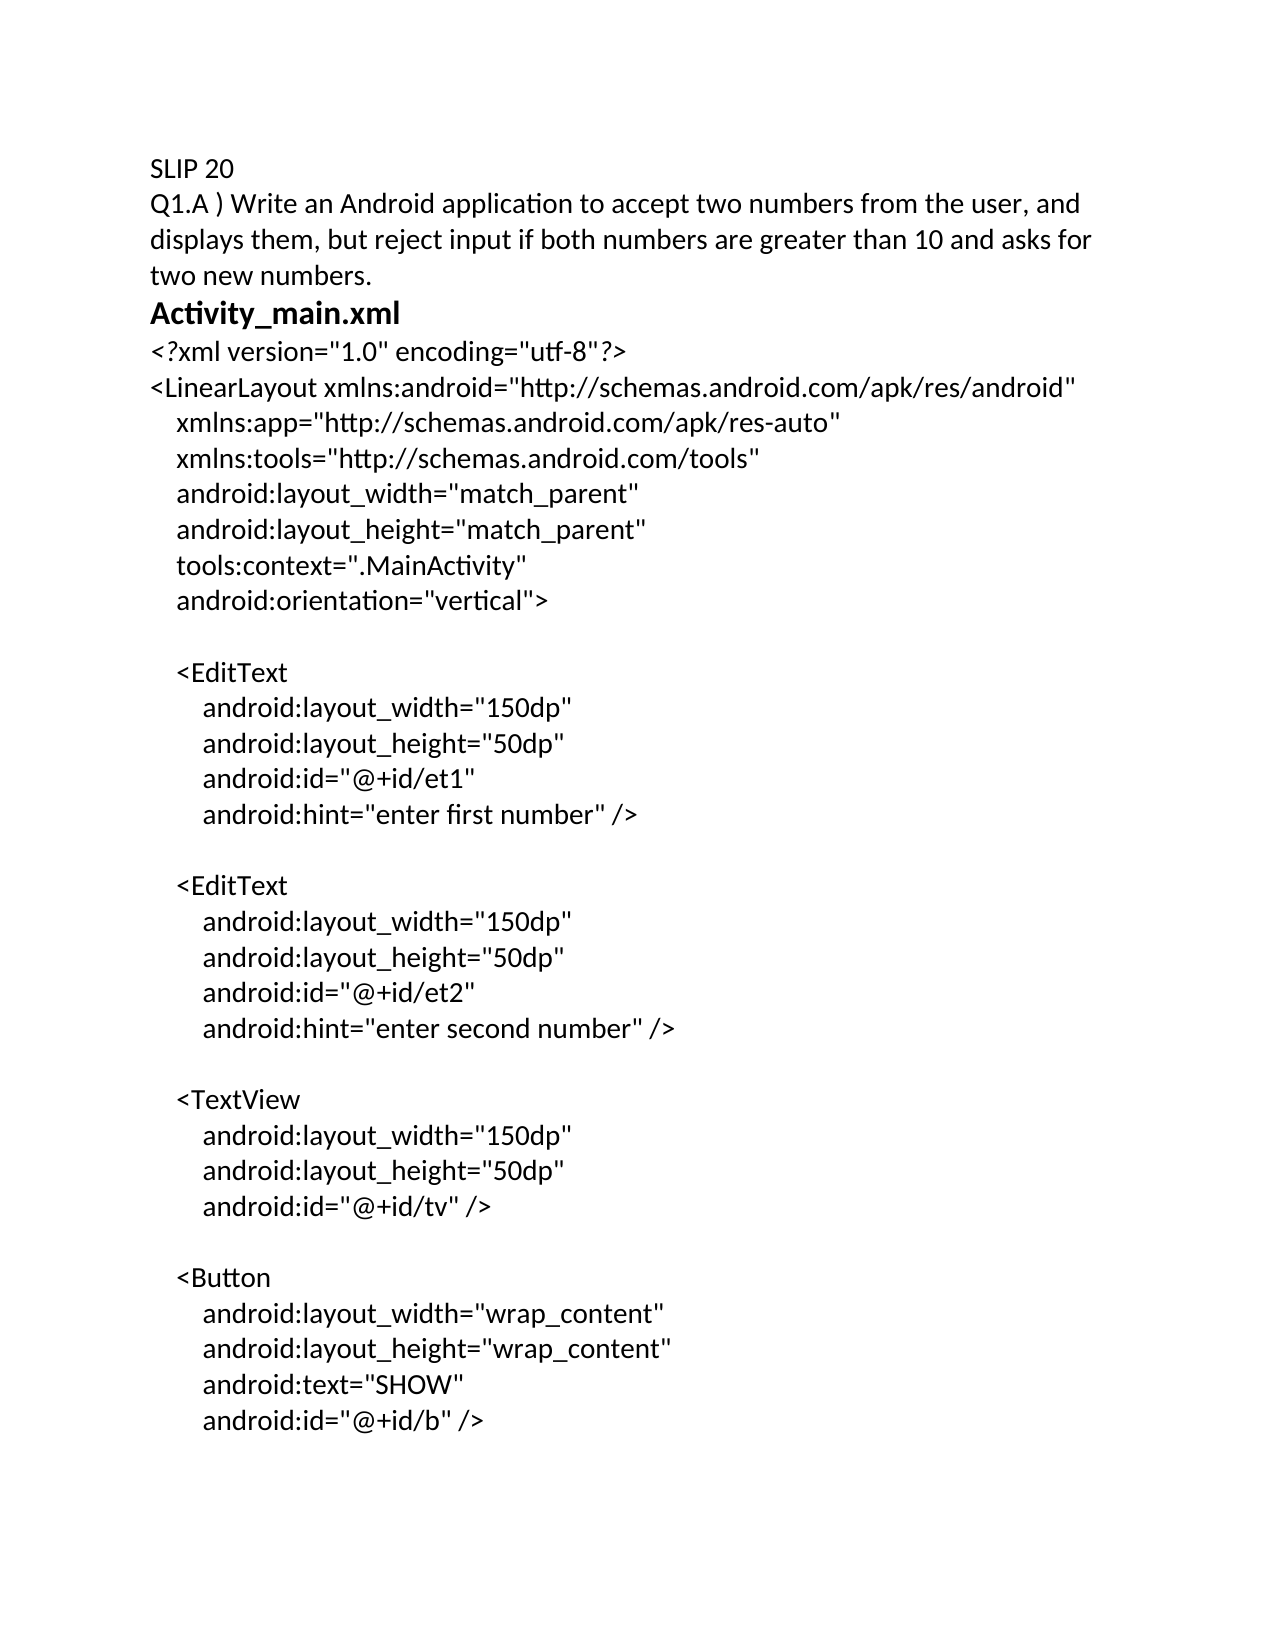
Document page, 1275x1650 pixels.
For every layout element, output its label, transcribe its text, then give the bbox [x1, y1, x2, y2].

text <LinearLayout xmlns:android="http://schemas.android.com/apk/res/android" xmlns:app="http://schemas.android.com/apk/res-auto" xmlns:tools="http://schemas.android.com/tools" android:layout_width="match_parent" android:layout_height="match_parent" [150, 369, 1081, 547]
subtitle Activity_main.xml [150, 292, 1133, 333]
text <Button android:layout_width="wrap_content" android:layout_height="wrap_content" android:text="SHOW" android:id="@+id/b" /> [176, 1259, 703, 1437]
text <EditText android:layout_width="150dp" android:layout_height="50dp" android:id="@+id/et1" android:hint="enter first number" /> [176, 654, 645, 832]
text android:hint="enter second number" /> [202, 1010, 1133, 1045]
text <EditText android:layout_width="150dp" android:layout_height="50dp" android:id="@+id/et2" [176, 867, 632, 1010]
text <?xml version="1.0" encoding="utf-8"?> [150, 333, 1133, 368]
text <TextView android:layout_width="150dp" android:layout_height="50dp" android:id="@+id/tv" /> [176, 1081, 632, 1224]
text SLIP 20 [150, 150, 1133, 185]
text tools:context=".MainActivity" android:orientation="vertical"> [176, 547, 551, 618]
text Q1.A ) Write an Android application to accept two numbers from the user, and displays them, but reject input if both numbers are greater than 10 and asks for two new numbers. [150, 185, 1133, 292]
